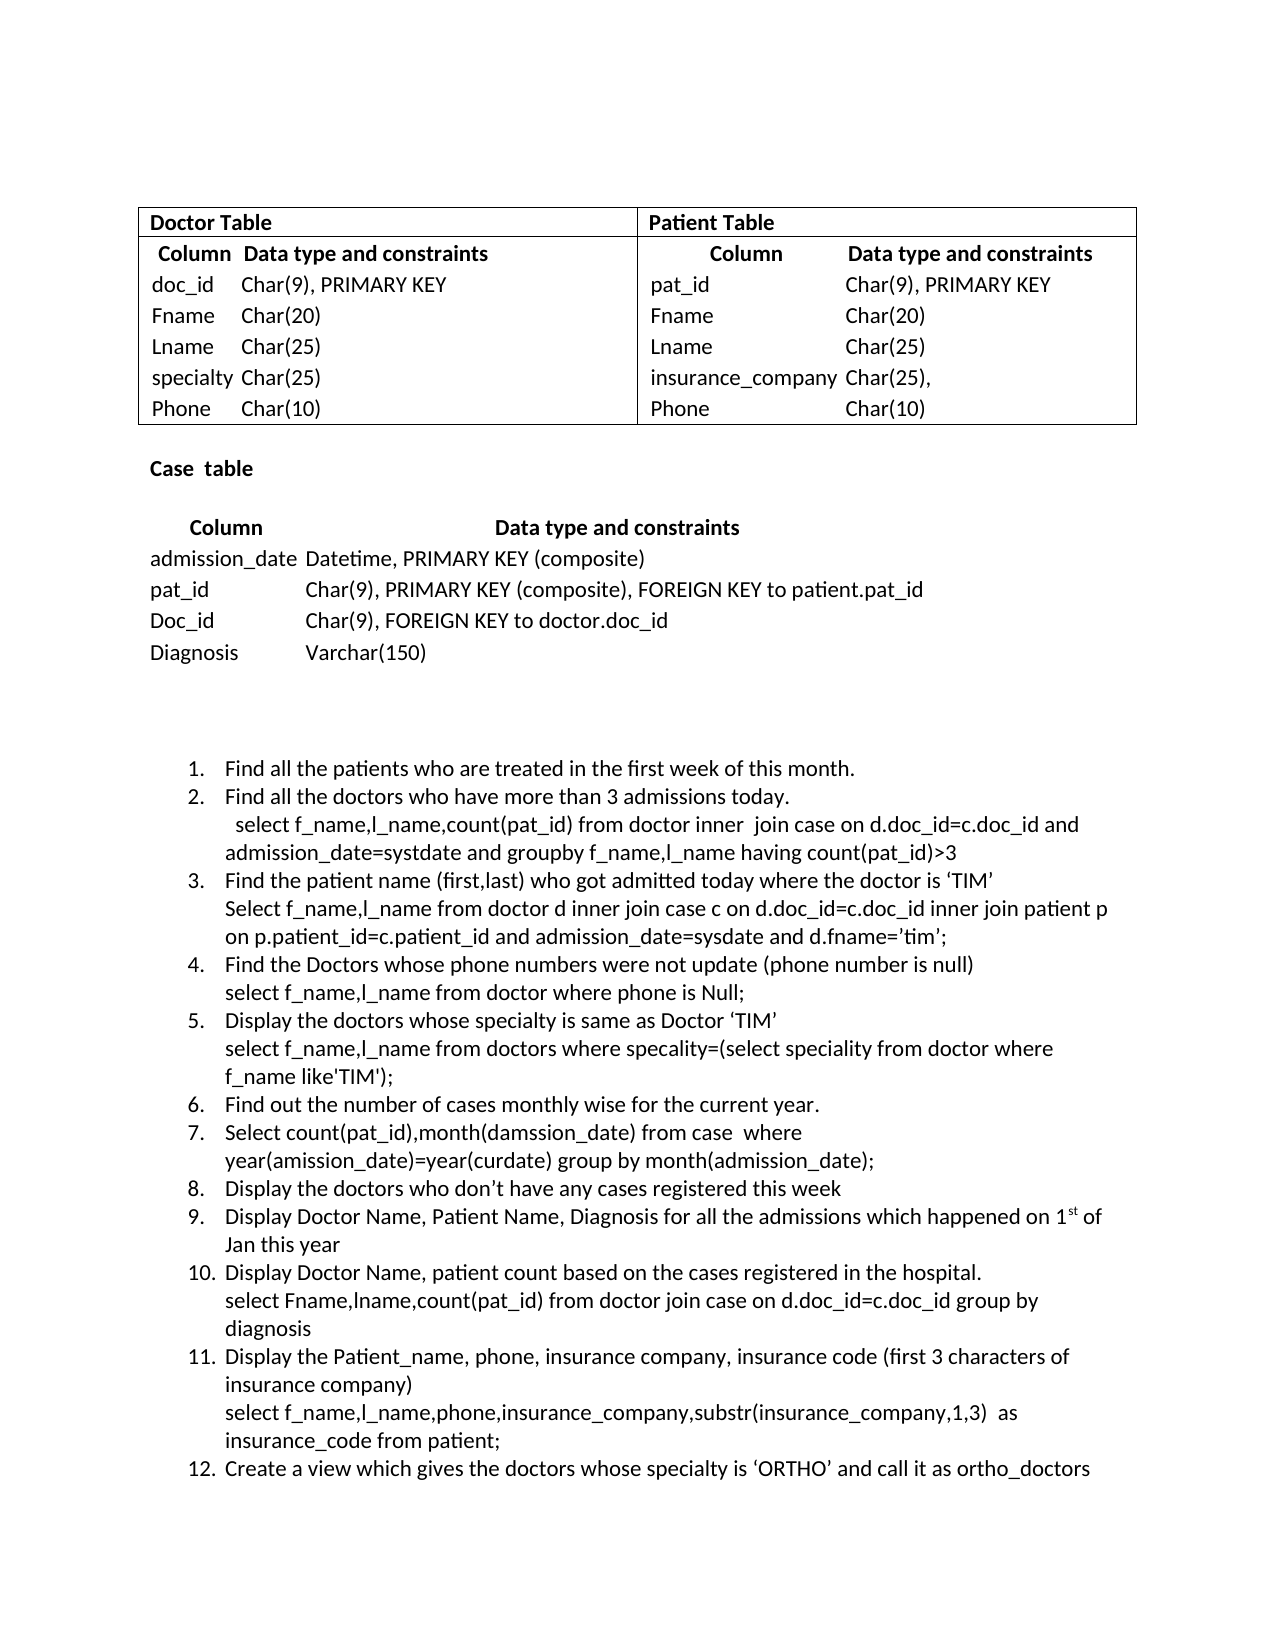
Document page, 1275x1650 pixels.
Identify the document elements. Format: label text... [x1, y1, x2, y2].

list Find the patient name (first,last) who got admitted today where the doctor is ‘TIM’ [187, 866, 1125, 894]
list Create a view which gives the doctors whose specialty is ‘ORTHO’ and call it as ortho_doctors [187, 1454, 1125, 1482]
list Display the doctors who don’t have any cases registered this week [187, 1174, 1125, 1202]
table_cell Varchar(150) [304, 636, 931, 667]
list Display Doctor Name, patient count based on the cases registered in the hospital. [187, 1258, 1125, 1286]
list Display the Patient_name, phone, insurance company, insurance code (first 3 characters of insurance company) [187, 1342, 1125, 1398]
list select f_name,l_name from doctor where phone is Null; [225, 978, 1125, 1006]
table_cell [139, 237, 637, 424]
table_header Patient Table [638, 208, 1136, 236]
table_cell [638, 237, 1136, 424]
list select f_name,l_name from doctors where specality=(select speciality from doctor where f_name like'TIM'); [225, 1034, 1125, 1090]
list Display Doctor Name, Patient Name, Diagnosis for all the admissions which happened on 1st of Jan this year [187, 1202, 1125, 1258]
list Find the Doctors whose phone numbers were not update (phone number is null) [187, 950, 1125, 978]
table_cell Diagnosis [149, 636, 304, 667]
table_cell Doc_id [149, 605, 304, 636]
table_cell admission_date [149, 543, 304, 574]
list Display the doctors whose specialty is same as Doctor ‘TIM’ [187, 1006, 1125, 1034]
list Find out the number of cases monthly wise for the current year. [187, 1090, 1125, 1118]
list select f_name,l_name,phone,insurance_company,substr(insurance_company,1,3) as insurance_code from patient; [225, 1398, 1125, 1454]
table_header Doctor Table [139, 208, 637, 236]
table_cell Char(9), FOREIGN KEY to doctor.doc_id [304, 605, 931, 636]
table_header Column [149, 512, 304, 543]
list Select f_name,l_name from doctor d inner join case c on d.doc_id=c.doc_id inner join patient p on p.patient_id=c.patient_id and admission_date=sysdate and d.fname=’tim’; [225, 894, 1125, 950]
table_cell pat_id [149, 574, 304, 605]
text Case table [150, 454, 1125, 482]
list select Fname,lname,count(pat_id) from doctor join case on d.doc_id=c.doc_id group by diagnosis [225, 1286, 1125, 1342]
table_header Data type and constraints [304, 512, 931, 543]
table_cell Char(9), PRIMARY KEY (composite), FOREIGN KEY to patient.pat_id [304, 574, 931, 605]
list select f_name,l_name,count(pat_id) from doctor inner join case on d.doc_id=c.doc_id and admission_date=systdate and groupby f_name,l_name having count(pat_id)>3 [225, 810, 1125, 866]
list Find all the doctors who have more than 3 admissions today. [187, 782, 1125, 810]
list Select count(pat_id),month(damssion_date) from case where year(amission_date)=year(curdate) group by month(admission_date); [187, 1118, 1125, 1174]
list Find all the patients who are treated in the first week of this month. [187, 754, 1125, 782]
table_cell Datetime, PRIMARY KEY (composite) [304, 543, 931, 574]
